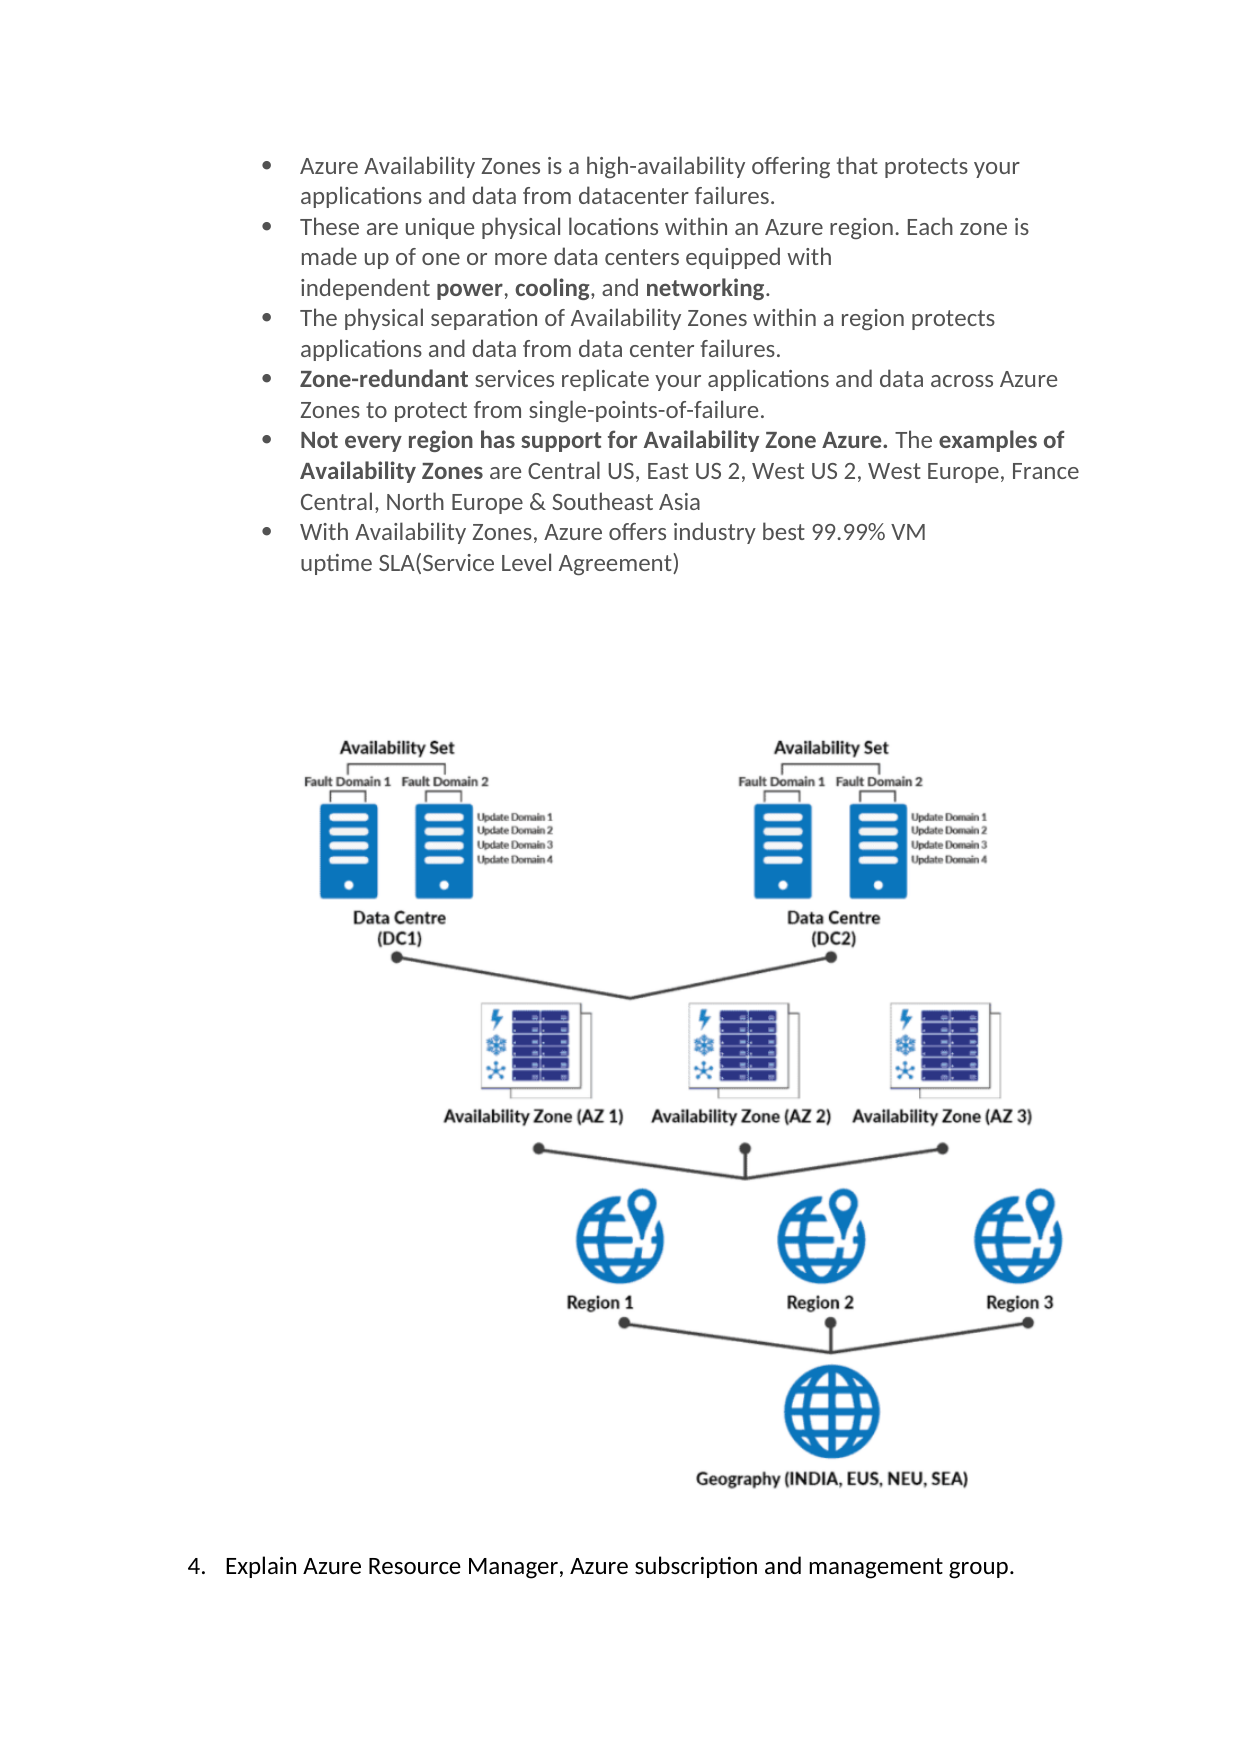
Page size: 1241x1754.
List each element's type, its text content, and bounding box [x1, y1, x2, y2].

list With Availability Zones, Azure offers industry best 99.99% VM uptime SLA(Service Level Agreement) [262, 516, 1090, 577]
list Explain Azure Resource Manager, Azure subscription and management group. [187, 1551, 1090, 1581]
list Azure Availability Zones is a high-availability offering that protects your applications and data from datacenter failures. [262, 150, 1090, 211]
list Not every region has support for Availability Zone Azure. The examples of Availability Zones are Central US, East US 2, West US 2, West Europe, France Central, North Europe & Southeast Asia [262, 425, 1090, 516]
list The physical separation of Availability Zones within a region protects applications and data from data center failures. [262, 303, 1090, 364]
list Zone-redundant services replicate your applications and data across Azure Zones to protect from single-points-of-failure. [262, 364, 1090, 425]
list These are unique physical locations within an Azure region. Each zone is made up of one or more data centers equipped with independent power, cooling, and networking. [262, 211, 1090, 303]
picture [225, 707, 1166, 1501]
